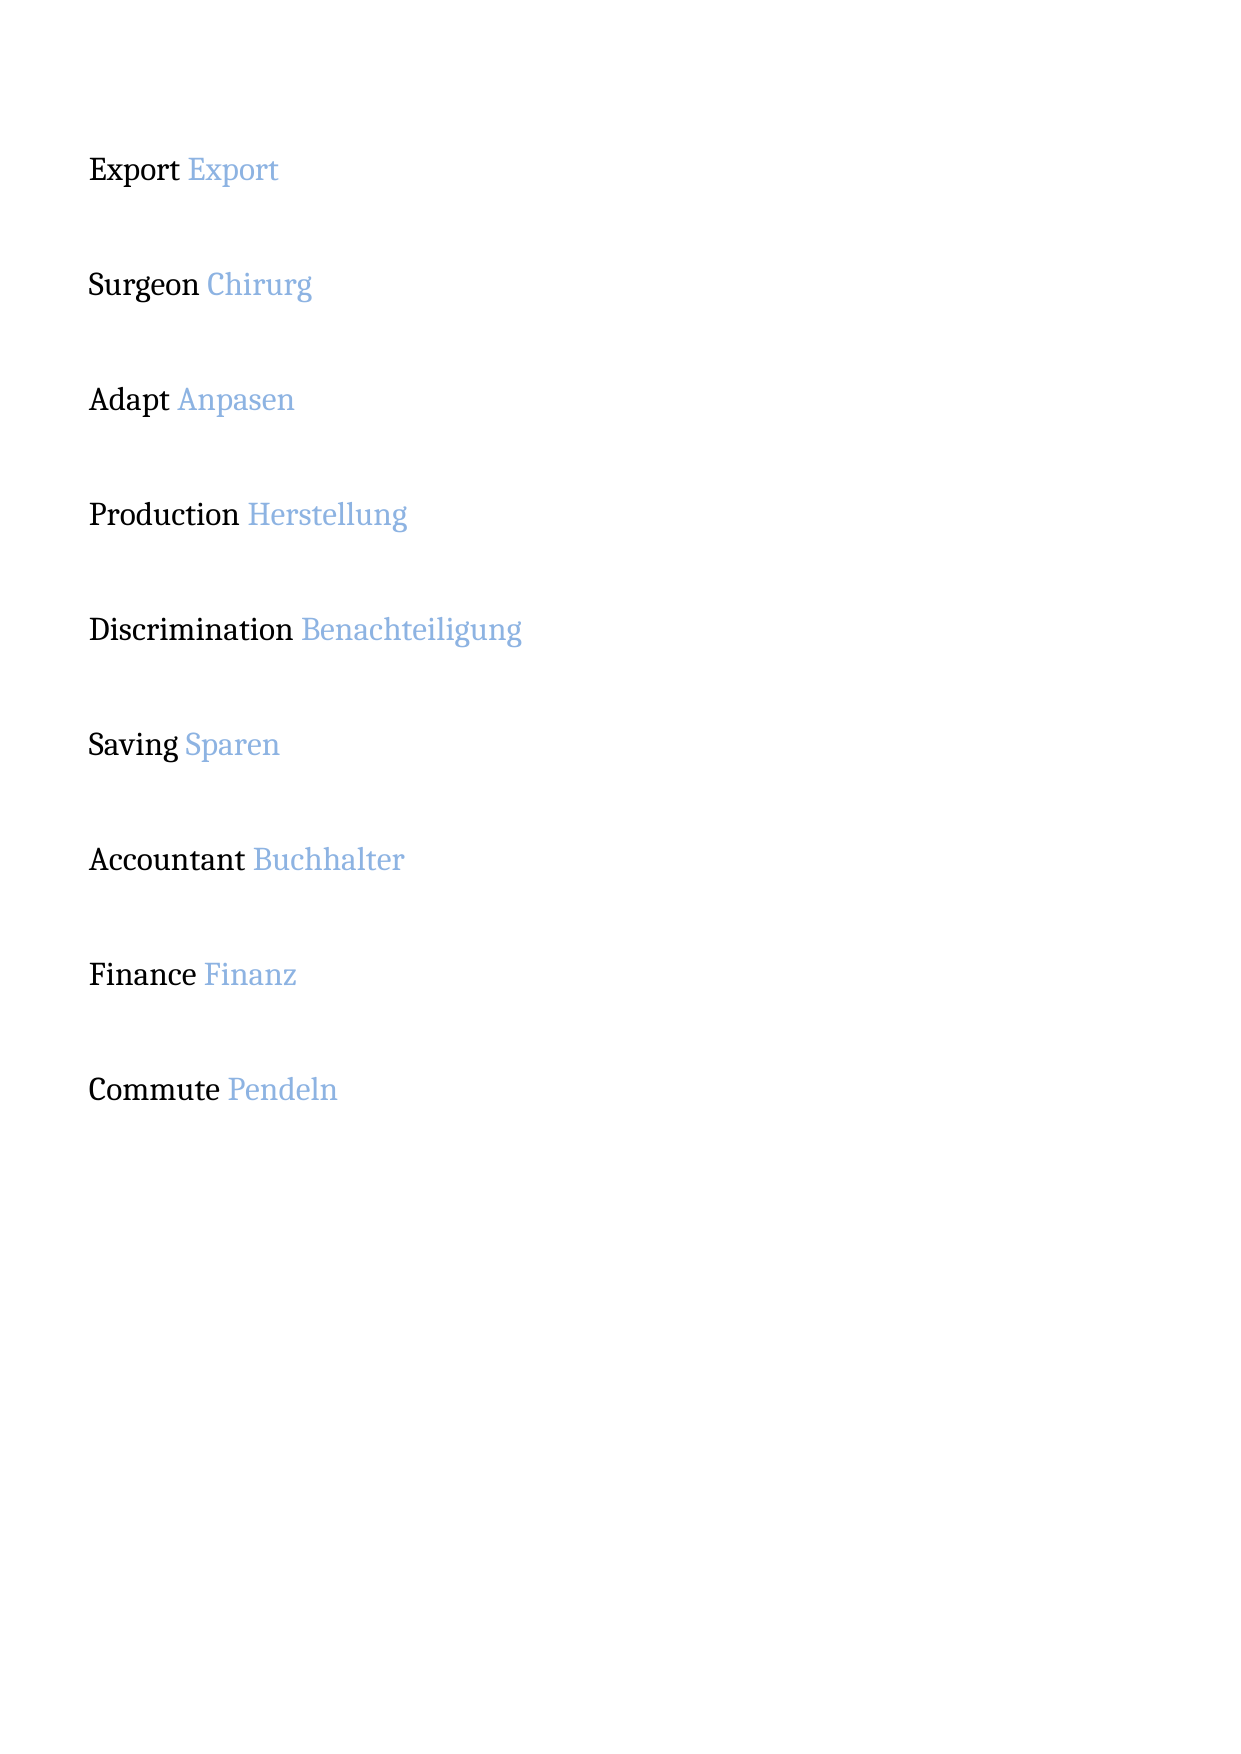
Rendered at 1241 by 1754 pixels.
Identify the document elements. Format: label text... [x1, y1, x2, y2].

text Production Herstellung [89, 495, 612, 533]
text Export Export [89, 150, 612, 188]
text Finance Finanz [89, 955, 612, 993]
text Discrimination Benachteiligung [89, 610, 612, 648]
text Commute Pendeln [89, 1070, 612, 1108]
text Accountant Buchhalter [89, 840, 612, 878]
text Adapt Anpasen [89, 380, 612, 418]
text Saving Sparen [89, 725, 612, 763]
text Surgeon Chirurg [89, 265, 612, 303]
